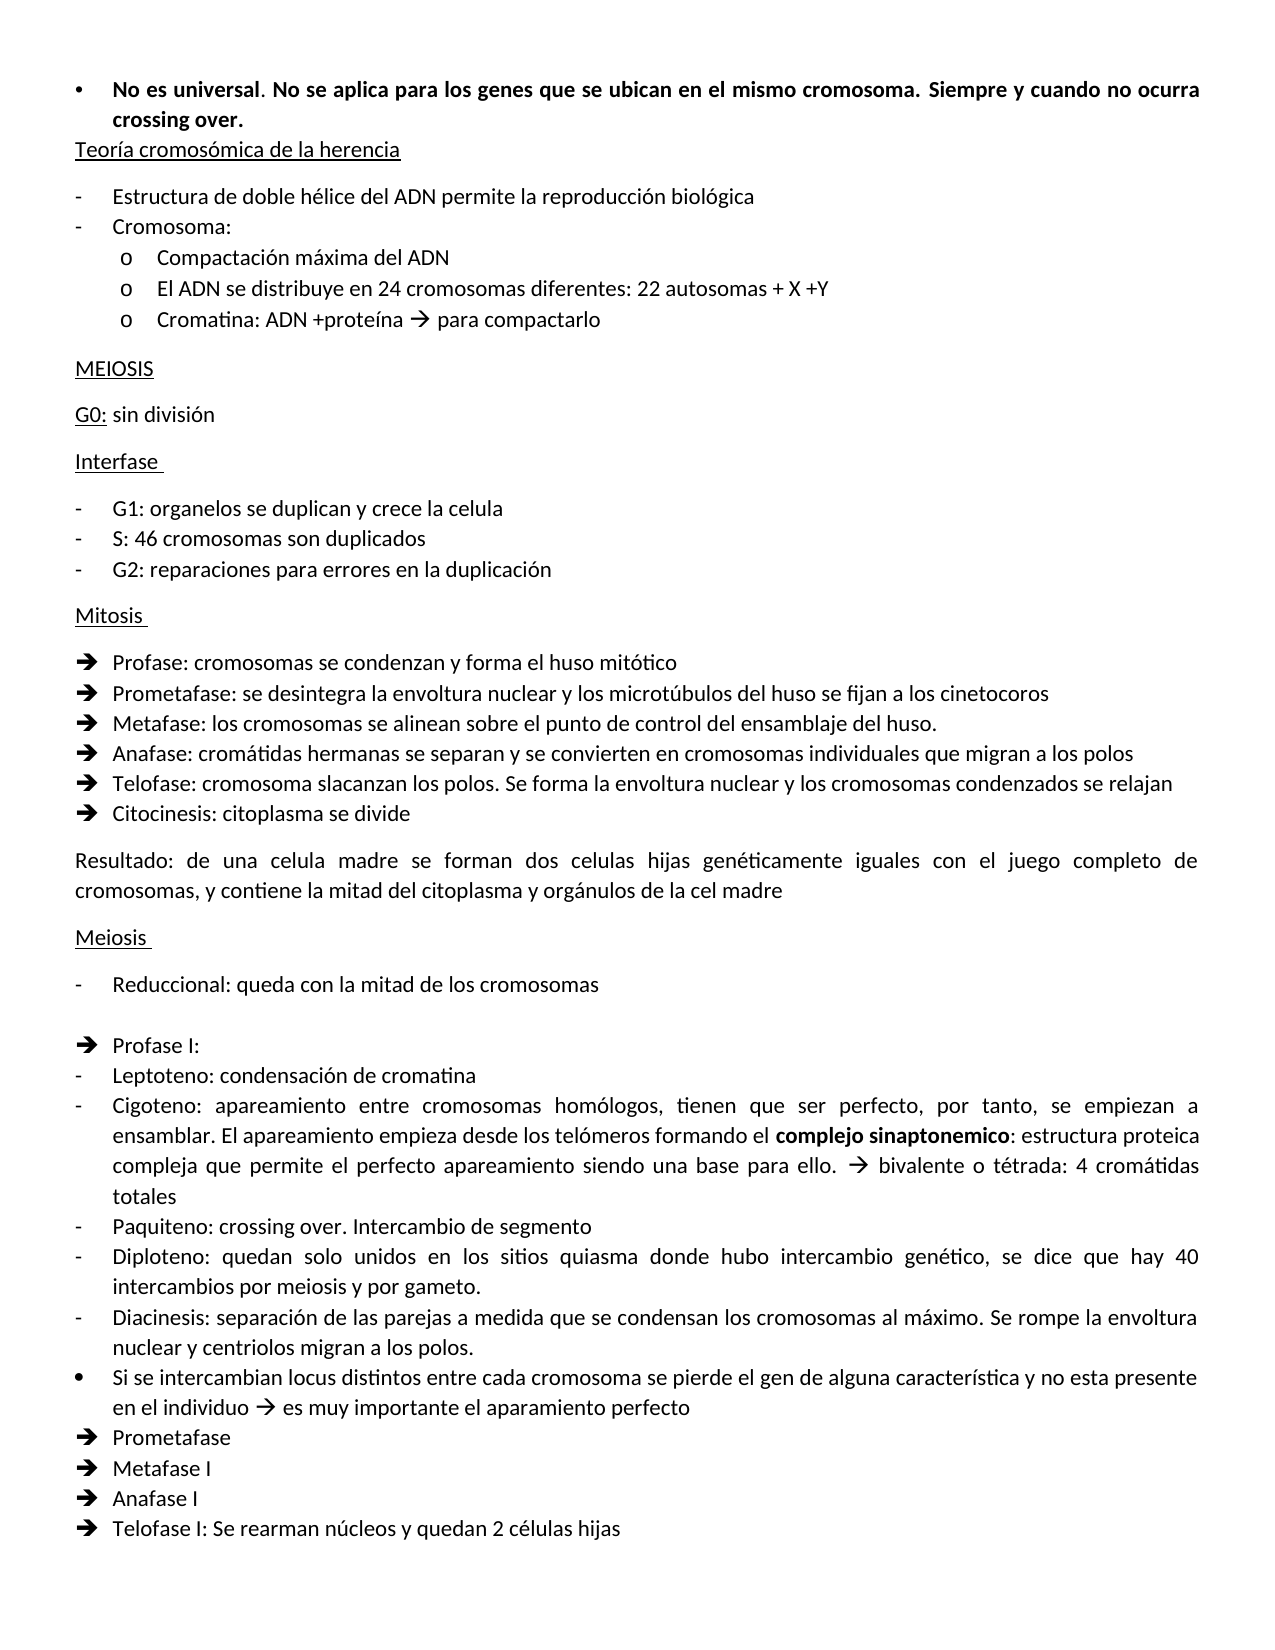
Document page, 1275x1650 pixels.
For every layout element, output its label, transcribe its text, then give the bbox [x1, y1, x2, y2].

list El ADN se distribuye en 24 cromosomas diferentes: 22 autosomas + X +Y [119, 274, 1200, 303]
list Compactación máxima del ADN [119, 243, 1200, 272]
list Estructura de doble hélice del ADN permite la reproducción biológica [75, 182, 1200, 210]
list G1: organelos se duplican y crece la celula [75, 494, 1200, 522]
text Mitosis [75, 602, 1200, 630]
list Cromatina: ADN +proteína para compactarlo [119, 306, 1200, 335]
list Paquiteno: crossing over. Intercambio de segmento [75, 1212, 1200, 1240]
list Cromosoma: [75, 212, 1200, 241]
text G0: sin división [75, 401, 1200, 429]
list Telofase: cromosoma slacanzan los polos. Se forma la envoltura nuclear y los cromosomas condenzados se relajan [75, 769, 1200, 797]
list Profase I: [75, 1031, 1200, 1059]
list Leptoteno: condensación de cromatina [75, 1061, 1200, 1089]
list Diploteno: quedan solo unidos en los sitios quiasma donde hubo intercambio genético, se dice que hay 40 intercambios por meiosis y por gameto. [75, 1242, 1200, 1301]
text Meiosis [75, 923, 1200, 952]
list Anafase I [75, 1484, 1200, 1512]
text Interfase [75, 447, 1200, 476]
list Telofase I: Se rearman núcleos y quedan 2 células hijas [75, 1514, 1200, 1542]
list Profase: cromosomas se condenzan y forma el huso mitótico [75, 648, 1200, 677]
list Si se intercambian locus distintos entre cada cromosoma se pierde el gen de alguna característica y no esta presente en el individuo es muy importante el aparamiento perfecto [75, 1363, 1200, 1421]
list G2: reparaciones para errores en la duplicación [75, 555, 1200, 583]
list Reduccional: queda con la mitad de los cromosomas [75, 970, 1200, 998]
list Metafase I [75, 1454, 1200, 1482]
text Teoría cromosómica de la herencia [75, 135, 1200, 163]
list Diacinesis: separación de las parejas a medida que se condensan los cromosomas al máximo. Se rompe la envoltura nuclear y centriolos migran a los polos. [75, 1303, 1200, 1361]
list Metafase: los cromosomas se alinean sobre el punto de control del ensamblaje del huso. [75, 709, 1200, 737]
list Prometafase [75, 1423, 1200, 1452]
list Prometafase: se desintegra la envoltura nuclear y los microtúbulos del huso se fijan a los cinetocoros [75, 679, 1200, 707]
list S: 46 cromosomas son duplicados [75, 524, 1200, 553]
list Cigoteno: apareamiento entre cromosomas homólogos, tienen que ser perfecto, por tanto, se empiezan a ensamblar. El apareamiento empieza desde los telómeros formando el complejo sinaptonemico: estructura proteica compleja que permite el perfecto apareamiento siendo una base para ello. bivalente o tétrada: 4 cromátidas totales [75, 1091, 1200, 1210]
text Resultado: de una celula madre se forman dos celulas hijas genéticamente iguales con el juego completo de cromosomas, y contiene la mitad del citoplasma y orgánulos de la cel madre [75, 846, 1200, 905]
list No es universal. No se aplica para los genes que se ubican en el mismo cromosoma. Siempre y cuando no ocurra crossing over. [75, 75, 1200, 133]
text MEIOSIS [75, 354, 1200, 382]
list Anafase: cromátidas hermanas se separan y se convierten en cromosomas individuales que migran a los polos [75, 739, 1200, 767]
list Citocinesis: citoplasma se divide [75, 799, 1200, 828]
